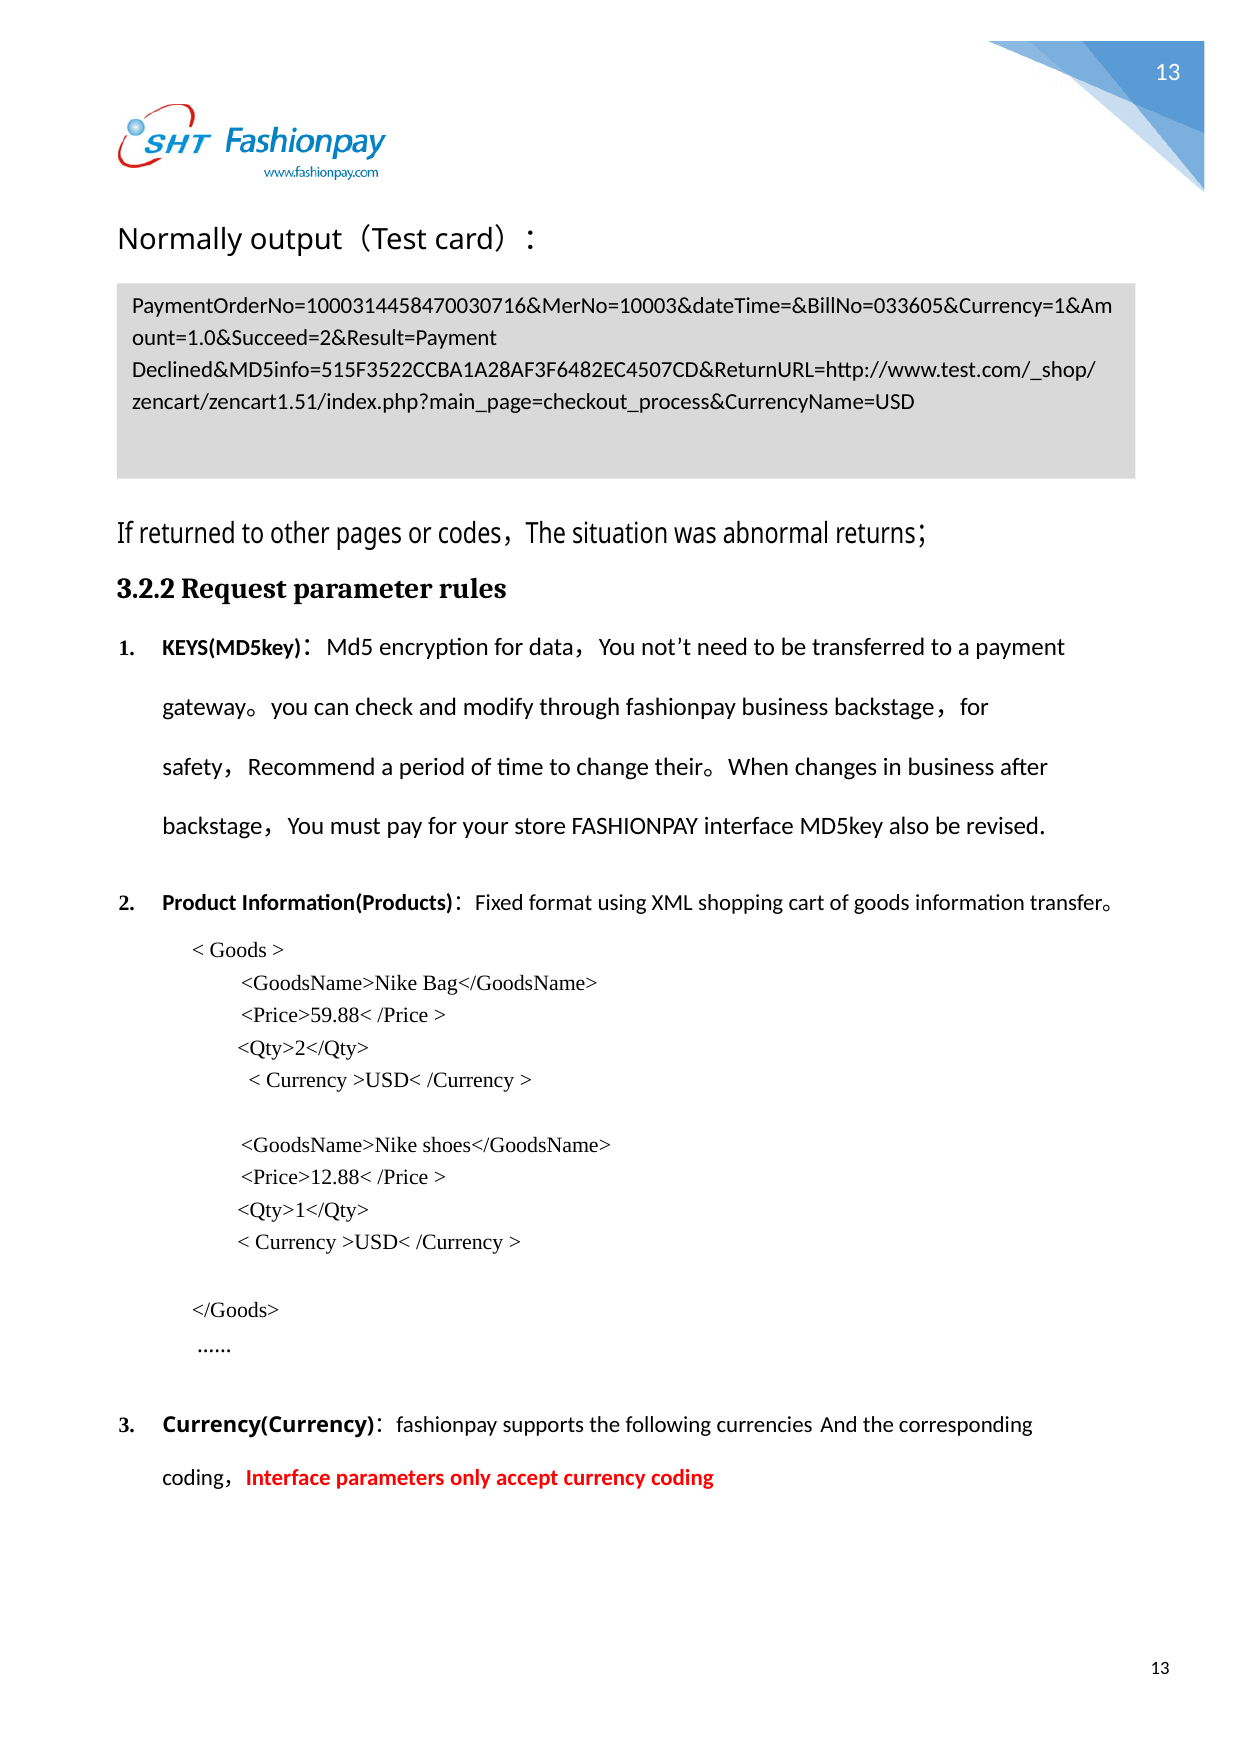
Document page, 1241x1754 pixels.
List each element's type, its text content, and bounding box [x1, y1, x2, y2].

picture [116, 75, 389, 212]
text <GoodsName>Nike shoes</GoodsName> [241, 1132, 1171, 1157]
list Product Information(Products)：Fixed format using XML shopping cart of goods information transfer。 [118, 885, 1171, 917]
text Normally output（Test card）： [117, 216, 1171, 258]
text <GoodsName>Nike Bag</GoodsName> [241, 970, 1171, 995]
text 3.2.2 Request parameter rules [117, 572, 1171, 606]
text < Currency >USD< /Currency > [117, 1229, 1171, 1254]
text <Price>12.88< /Price > [241, 1164, 1171, 1189]
text < Goods > [192, 937, 1171, 963]
text <Qty>1</Qty> [237, 1197, 1171, 1222]
list Currency(Currency)：fashionpay supports the following currencies And the corresponding coding，Interface parameters only accept currency coding [118, 1407, 1171, 1491]
text If returned to other pages or codes，The situation was abnormal returns； [117, 279, 1171, 552]
list KEYS(MD5key)：Md5 encryption for data，You not’t need to be transferred to a payment gateway。you can check and modify through fashionpay business backstage，for safety，Recommend a period of time to change their。When changes in business after backstage，You must pay for your store FASHIONPAY interface MD5key also be revised. [118, 626, 1171, 842]
text < Currency >USD< /Currency > [117, 1067, 1171, 1092]
text …… [197, 1329, 1171, 1359]
text <Price>59.88< /Price > [241, 1002, 1171, 1027]
picture [986, 41, 1205, 192]
text <Qty>2</Qty> [237, 1034, 1171, 1060]
text </Goods> [192, 1297, 367, 1322]
